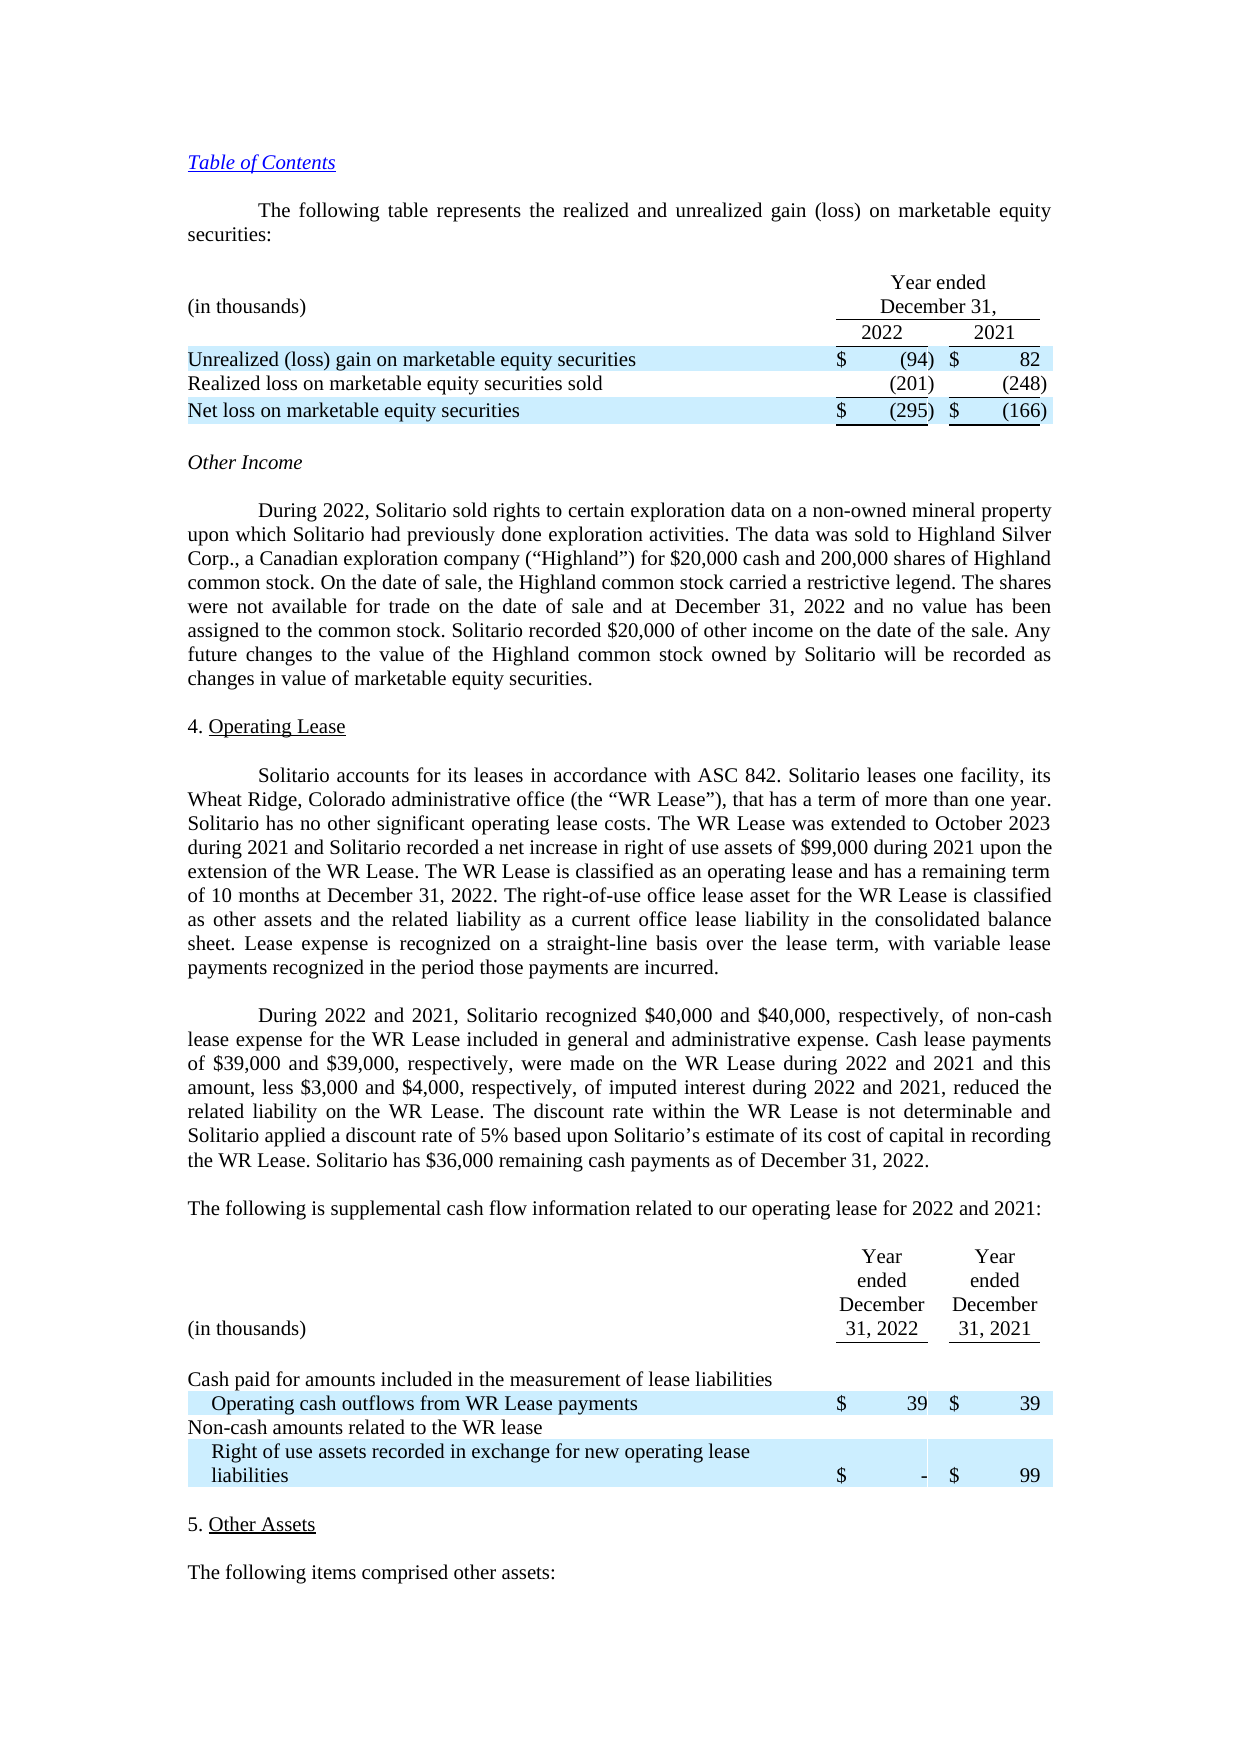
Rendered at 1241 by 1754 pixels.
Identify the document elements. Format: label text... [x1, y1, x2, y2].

text 4. Operating Lease [187, 714, 1053, 738]
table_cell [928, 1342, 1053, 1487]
text Solitario accounts for its leases in accordance with ASC 842. Solitario leases one facility, its Wheat Ridge, Colorado administrative office (the “WR Lease”), that has a term of more than one year. Solitario has no other significant operating lease costs. The WR Lease was extended to October 2023 during 2021 and Solitario recorded a net increase in right of use assets of $99,000 during 2021 upon the extension of the WR Lease. The WR Lease is classified as an operating lease and has a remaining term of 10 months at December 31, 2022. The right-of-use office lease asset for the WR Lease is classified as other assets and the related liability as a current office lease liability in the consolidated balance sheet. Lease expense is recognized on a straight-line basis over the lease term, with variable lease payments recognized in the period those payments are incurred. [187, 762, 1053, 979]
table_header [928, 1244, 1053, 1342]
text Other Income [187, 450, 1053, 474]
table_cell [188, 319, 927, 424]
text The following items comprised other assets: [187, 1560, 1053, 1584]
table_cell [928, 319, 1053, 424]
text During 2022 and 2021, Solitario recognized $40,000 and $40,000, respectively, of non-cash lease expense for the WR Lease included in general and administrative expense. Cash lease payments of $39,000 and $39,000, respectively, were made on the WR Lease during 2022 and 2021 and this amount, less $3,000 and $4,000, respectively, of imputed interest during 2022 and 2021, reduced the related liability on the WR Lease. The discount rate within the WR Lease is not determinable and Solitario applied a discount rate of 5% based upon Solitario’s estimate of its cost of capital in recording the WR Lease. Solitario has $36,000 remaining cash payments as of December 31, 2022. [187, 1003, 1053, 1172]
text The following is supplemental cash flow information related to our operating lease for 2022 and 2021: [187, 1196, 1053, 1220]
text 5. Other Assets [187, 1512, 1053, 1536]
text The following table represents the realized and unrealized gain (loss) on marketable equity securities: [187, 198, 1053, 246]
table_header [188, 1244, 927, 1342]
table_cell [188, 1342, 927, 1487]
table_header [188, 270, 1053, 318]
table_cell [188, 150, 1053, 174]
text During 2022, Solitario sold rights to certain exploration data on a non-owned mineral property upon which Solitario had previously done exploration activities. The data was sold to Highland Silver Corp., a Canadian exploration company (“Highland”) for $20,000 cash and 200,000 shares of Highland common stock. On the date of sale, the Highland common stock carried a restrictive legend. The shares were not available for trade on the date of sale and at December 31, 2022 and no value has been assigned to the common stock. Solitario recorded $20,000 of other income on the date of the sale. Any future changes to the value of the Highland common stock owned by Solitario will be recorded as changes in value of marketable equity securities. [187, 498, 1053, 690]
